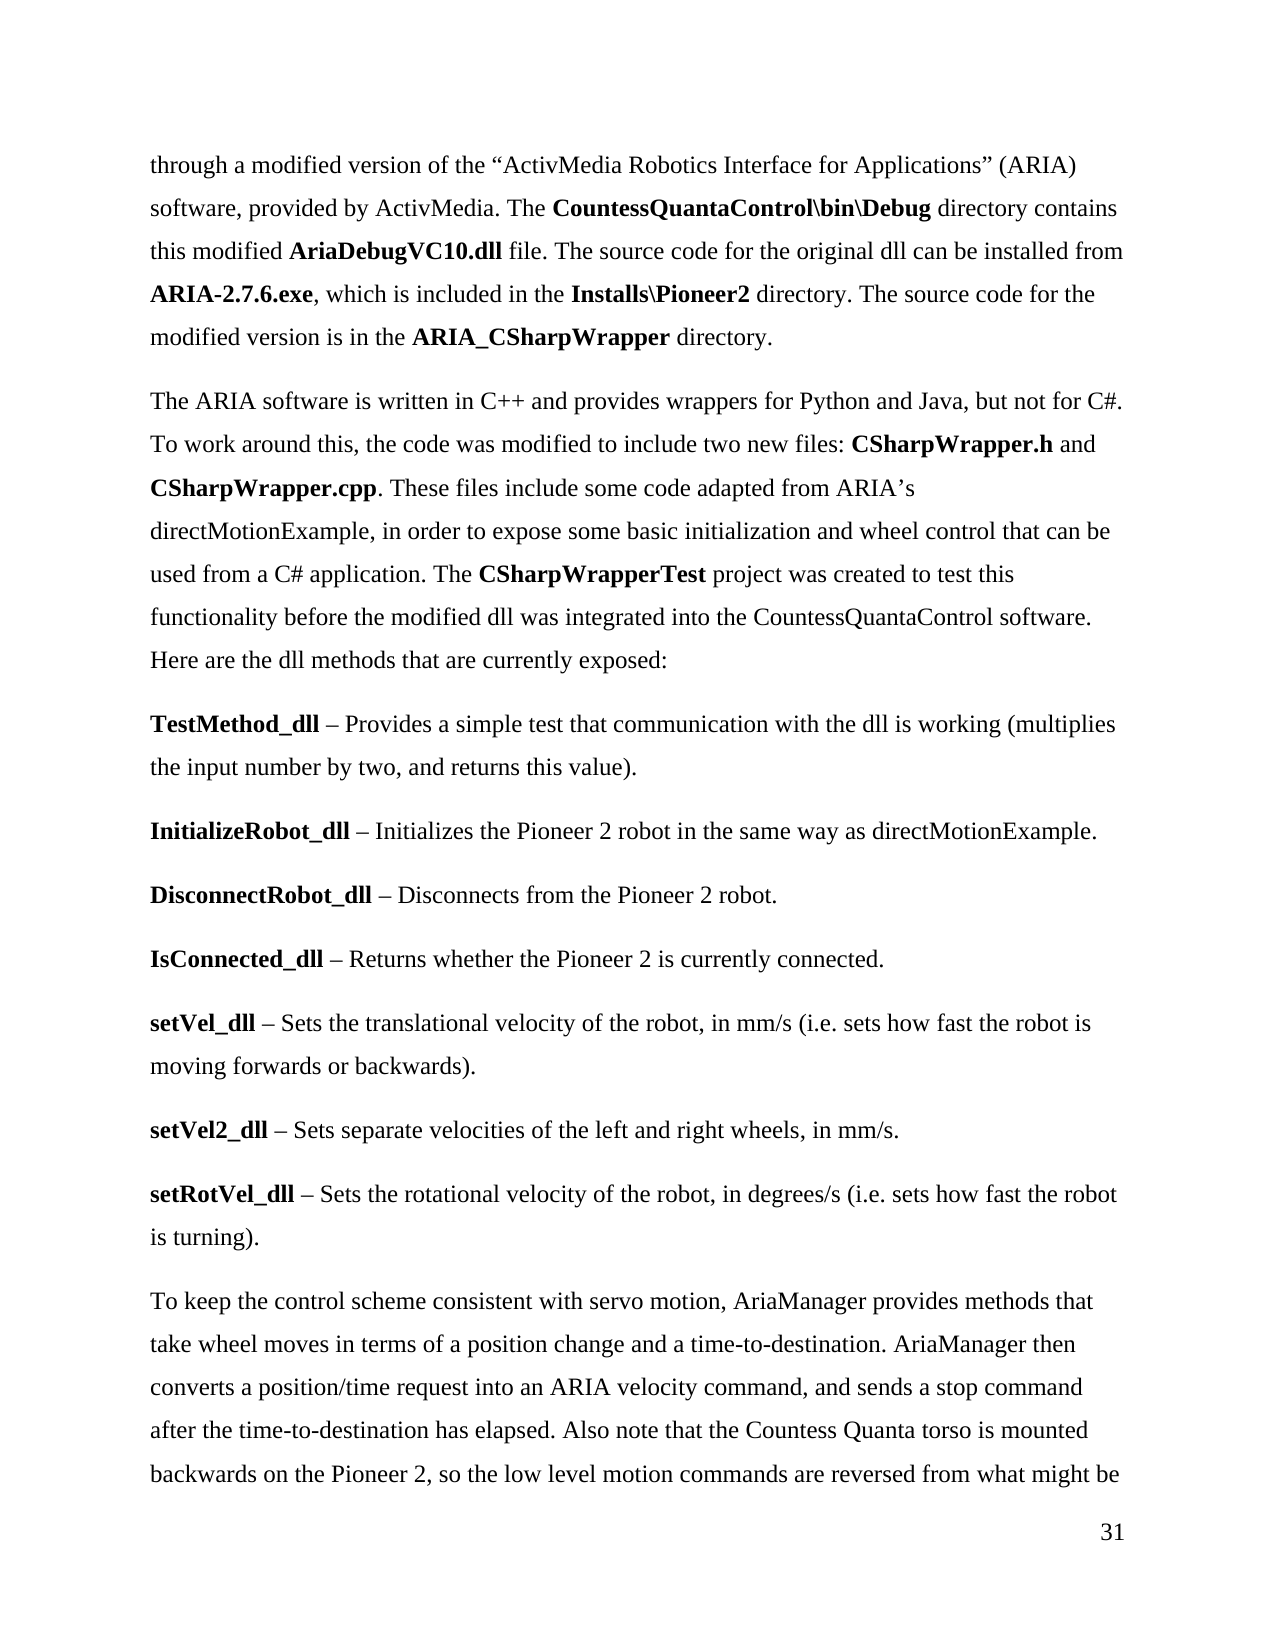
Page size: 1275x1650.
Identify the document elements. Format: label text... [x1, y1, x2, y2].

text TestMethod_dll – Provides a simple test that communication with the dll is working (multiplies the input number by two, and returns this value). [150, 709, 1125, 781]
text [150, 150, 1125, 351]
text IsConnected_dll – Returns whether the Pioneer 2 is currently connected. [150, 944, 1125, 973]
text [150, 1286, 1125, 1487]
text DisconnectRobot_dll – Disconnects from the Pioneer 2 robot. [150, 880, 1125, 909]
text InitializeRobot_dll – Initializes the Pioneer 2 robot in the same way as directMotionExample. [150, 816, 1125, 845]
text The ARIA software is written in C++ and provides wrappers for Python and Java, but not for C#. To work around this, the code was modified to include two new files: CSharpWrapper.h and CSharpWrapper.cpp. These files include some code adapted from ARIA’s directMotionExample, in order to expose some basic initialization and wheel control that can be used from a C# application. The CSharpWrapperTest project was created to test this functionality before the modified dll was integrated into the CountessQuantaControl software. Here are the dll methods that are currently exposed: [150, 386, 1125, 674]
text setVel2_dll – Sets separate velocities of the left and right wheels, in mm/s. [150, 1115, 1125, 1144]
text setRotVel_dll – Sets the rotational velocity of the robot, in degrees/s (i.e. sets how fast the robot is turning). [150, 1179, 1125, 1251]
text setVel_dll – Sets the translational velocity of the robot, in mm/s (i.e. sets how fast the robot is moving forwards or backwards). [150, 1008, 1125, 1080]
